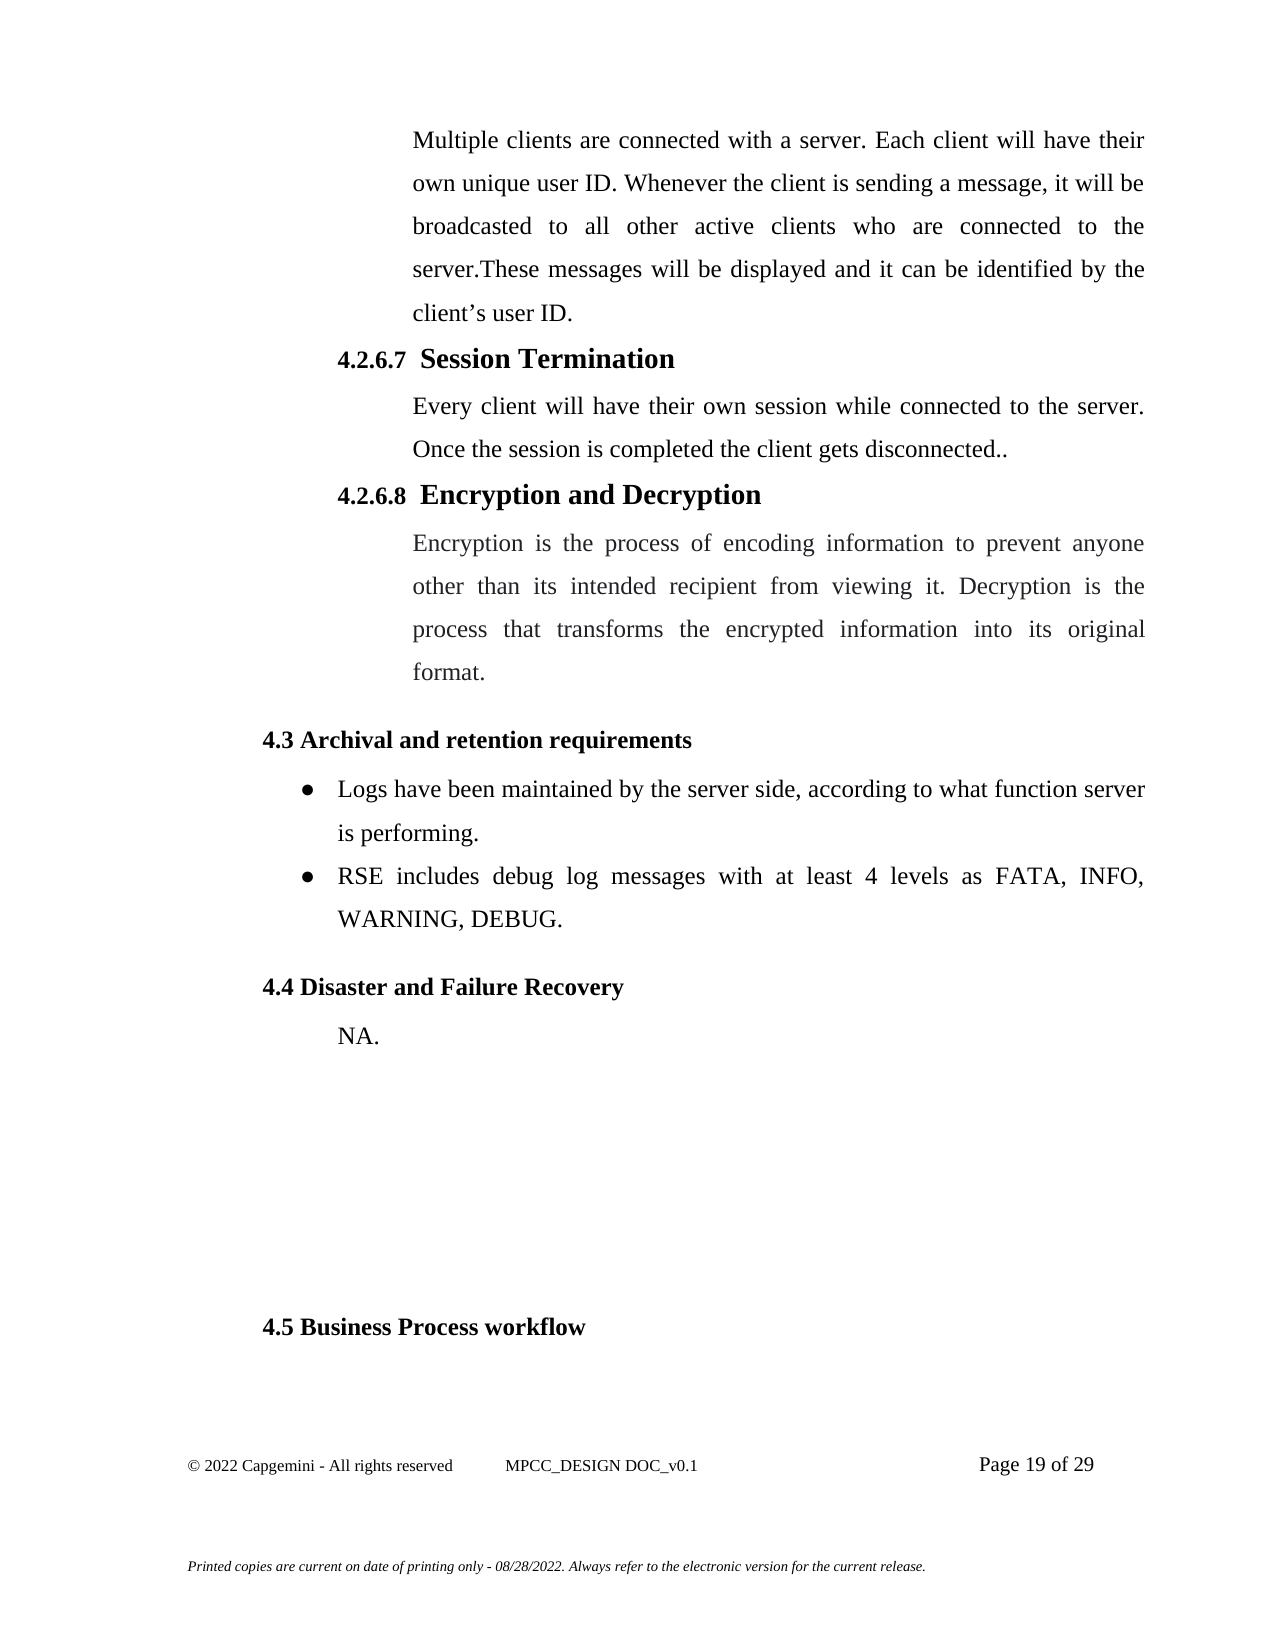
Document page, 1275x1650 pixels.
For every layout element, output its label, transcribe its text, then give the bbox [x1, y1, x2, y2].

subtitle 4.5 Business Process workflow [187, 1312, 1146, 1341]
subtitle 4.3 Archival and retention requirements [187, 725, 1146, 754]
list Logs have been maintained by the server side, according to what function server is performing. [300, 774, 1146, 846]
text 4.2.6.7 Session Termination [187, 341, 1146, 374]
list RSE includes debug log messages with at least 4 levels as FATA, INFO, WARNING, DEBUG. [300, 861, 1146, 933]
text Every client will have their own session while connected to the server. Once the session is completed the client gets disconnected.. [412, 391, 1146, 463]
text Multiple clients are connected with a server. Each client will have their own unique user ID. Whenever the client is sending a message, it will be broadcasted to all other active clients who are connected to the server.These messages will be displayed and it can be identified by the client’s user ID. [412, 125, 1146, 326]
text 4.2.6.8 Encryption and Decryption [262, 477, 1146, 511]
text Encryption is the process of encoding information to prevent anyone other than its intended recipient from viewing it. Decryption is the process that transforms the encrypted information into its original format. [412, 528, 1146, 686]
text NA. [262, 1021, 1146, 1050]
subtitle 4.4 Disaster and Failure Recovery [187, 972, 1146, 1001]
